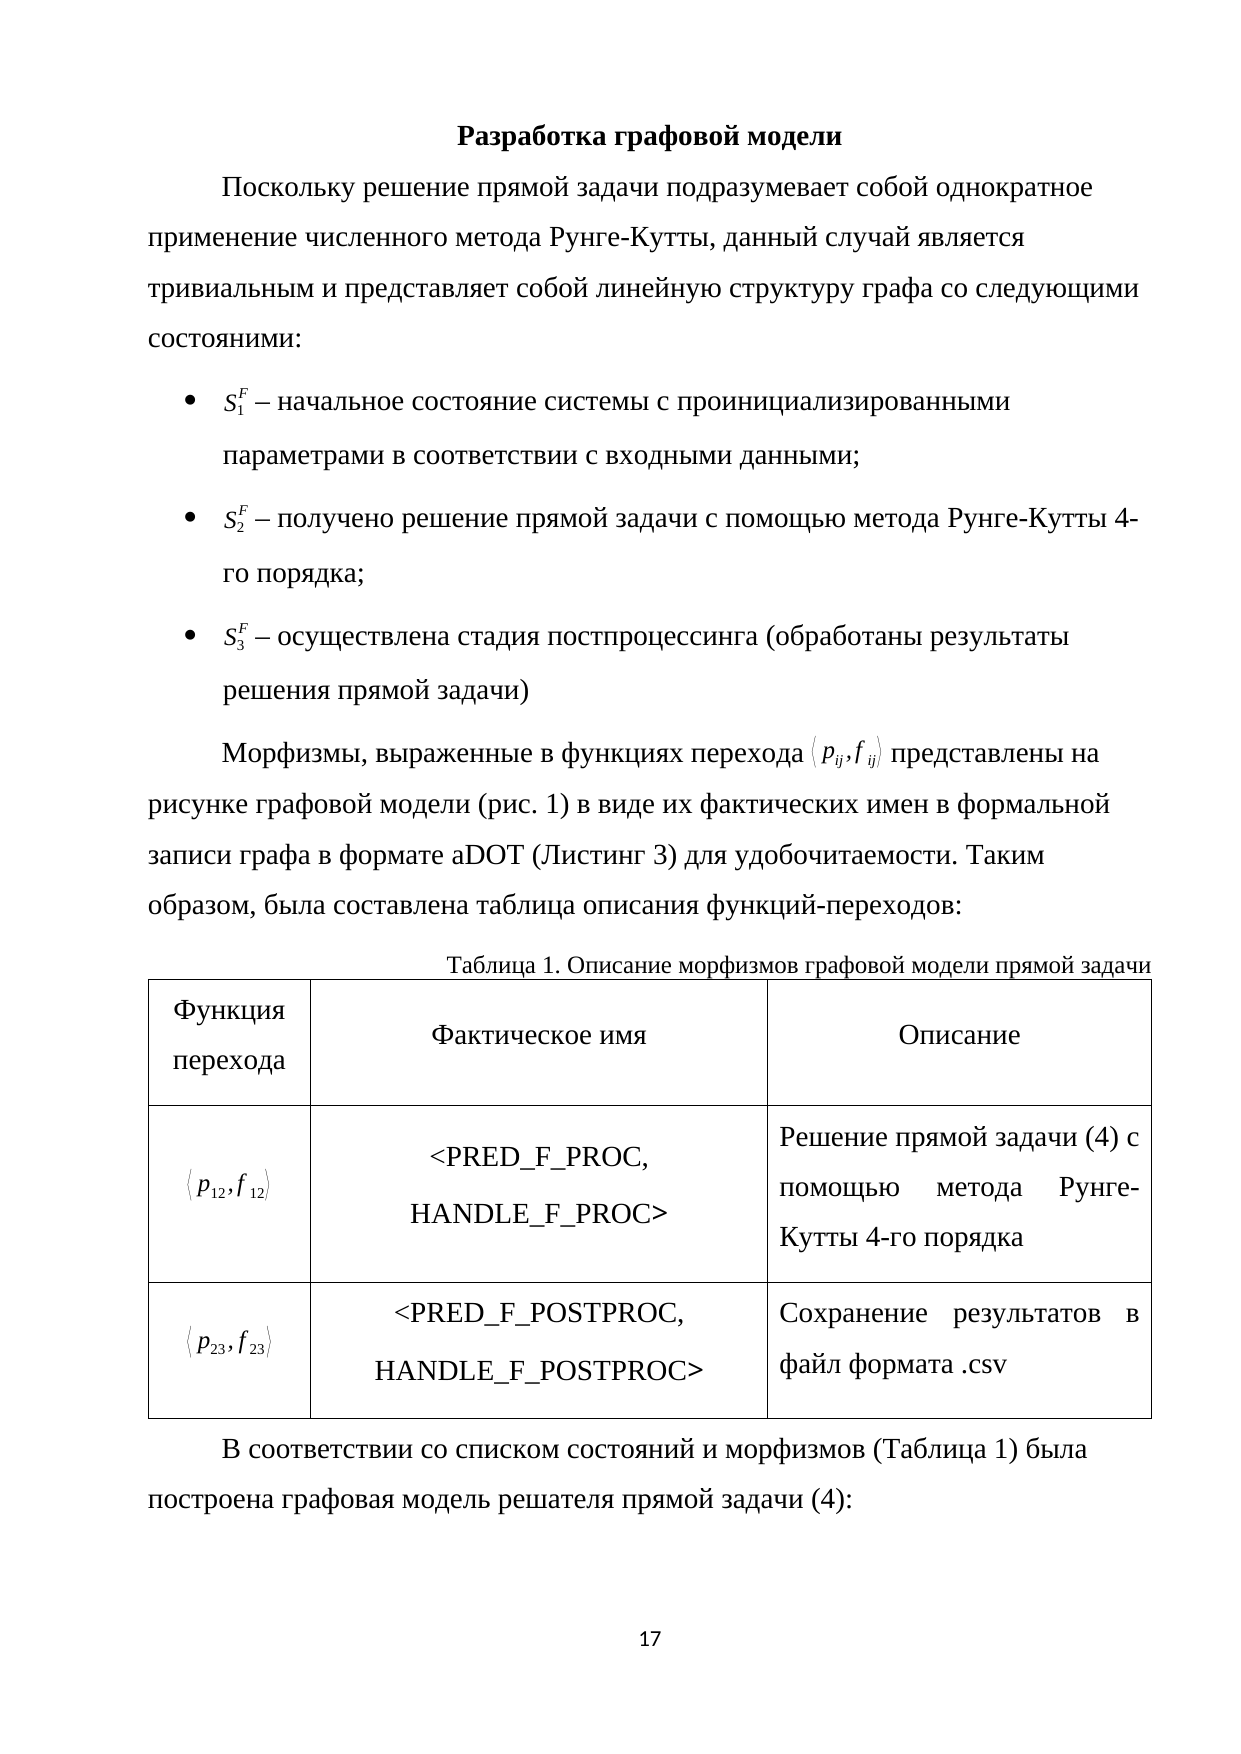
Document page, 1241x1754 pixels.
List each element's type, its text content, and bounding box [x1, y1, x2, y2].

list – начальное состояние системы с проинициализированными параметрами в соответствии с входными данными; [185, 383, 1152, 471]
table_header Фактическое имя [311, 980, 767, 1105]
list – получено решение прямой задачи с помощью метода Рунге-Кутты 4-го порядка; [185, 500, 1152, 588]
table_cell Сохранение результатов в файл формата .csv [768, 1283, 1151, 1418]
list – осуществлена стадия постпроцессинга (обработаны результаты решения прямой задачи) [185, 618, 1152, 706]
table_cell Решение прямой задачи (4) с помощью метода Рунге-Кутты 4-го порядка [768, 1106, 1151, 1282]
table_cell <PRED_F_POSTPROC, HANDLE_F_POSTPROC> [311, 1283, 767, 1418]
text Таблица 1. Описание морфизмов графовой модели прямой задачи [148, 950, 1152, 979]
text В соответствии со списком состояний и морфизмов (Таблица 1) была построена графовая модель решателя прямой задачи (4): [148, 1431, 1152, 1515]
table_cell [149, 1106, 310, 1282]
table_cell <PRED_F_PROC, HANDLE_F_PROC> [311, 1106, 767, 1282]
subtitle Разработка графовой модели [148, 118, 1152, 152]
table_cell [149, 1283, 310, 1418]
table_header Функция перехода [149, 980, 310, 1105]
table_header Описание [768, 980, 1151, 1105]
text Морфизмы, выраженные в функциях перехода представлены на рисунке графовой модели (рис. 1) в виде их фактических имен в формальной записи графа в формате aDOT (Листинг 3) для удобочитаемости. Таким образом, была составлена таблица описания функций-переходов: [148, 735, 1152, 921]
text Поскольку решение прямой задачи подразумевает собой однократное применение численного метода Рунге-Кутты, данный случай является тривиальным и представляет собой линейную структуру графа со следующими состояними: [148, 169, 1152, 354]
